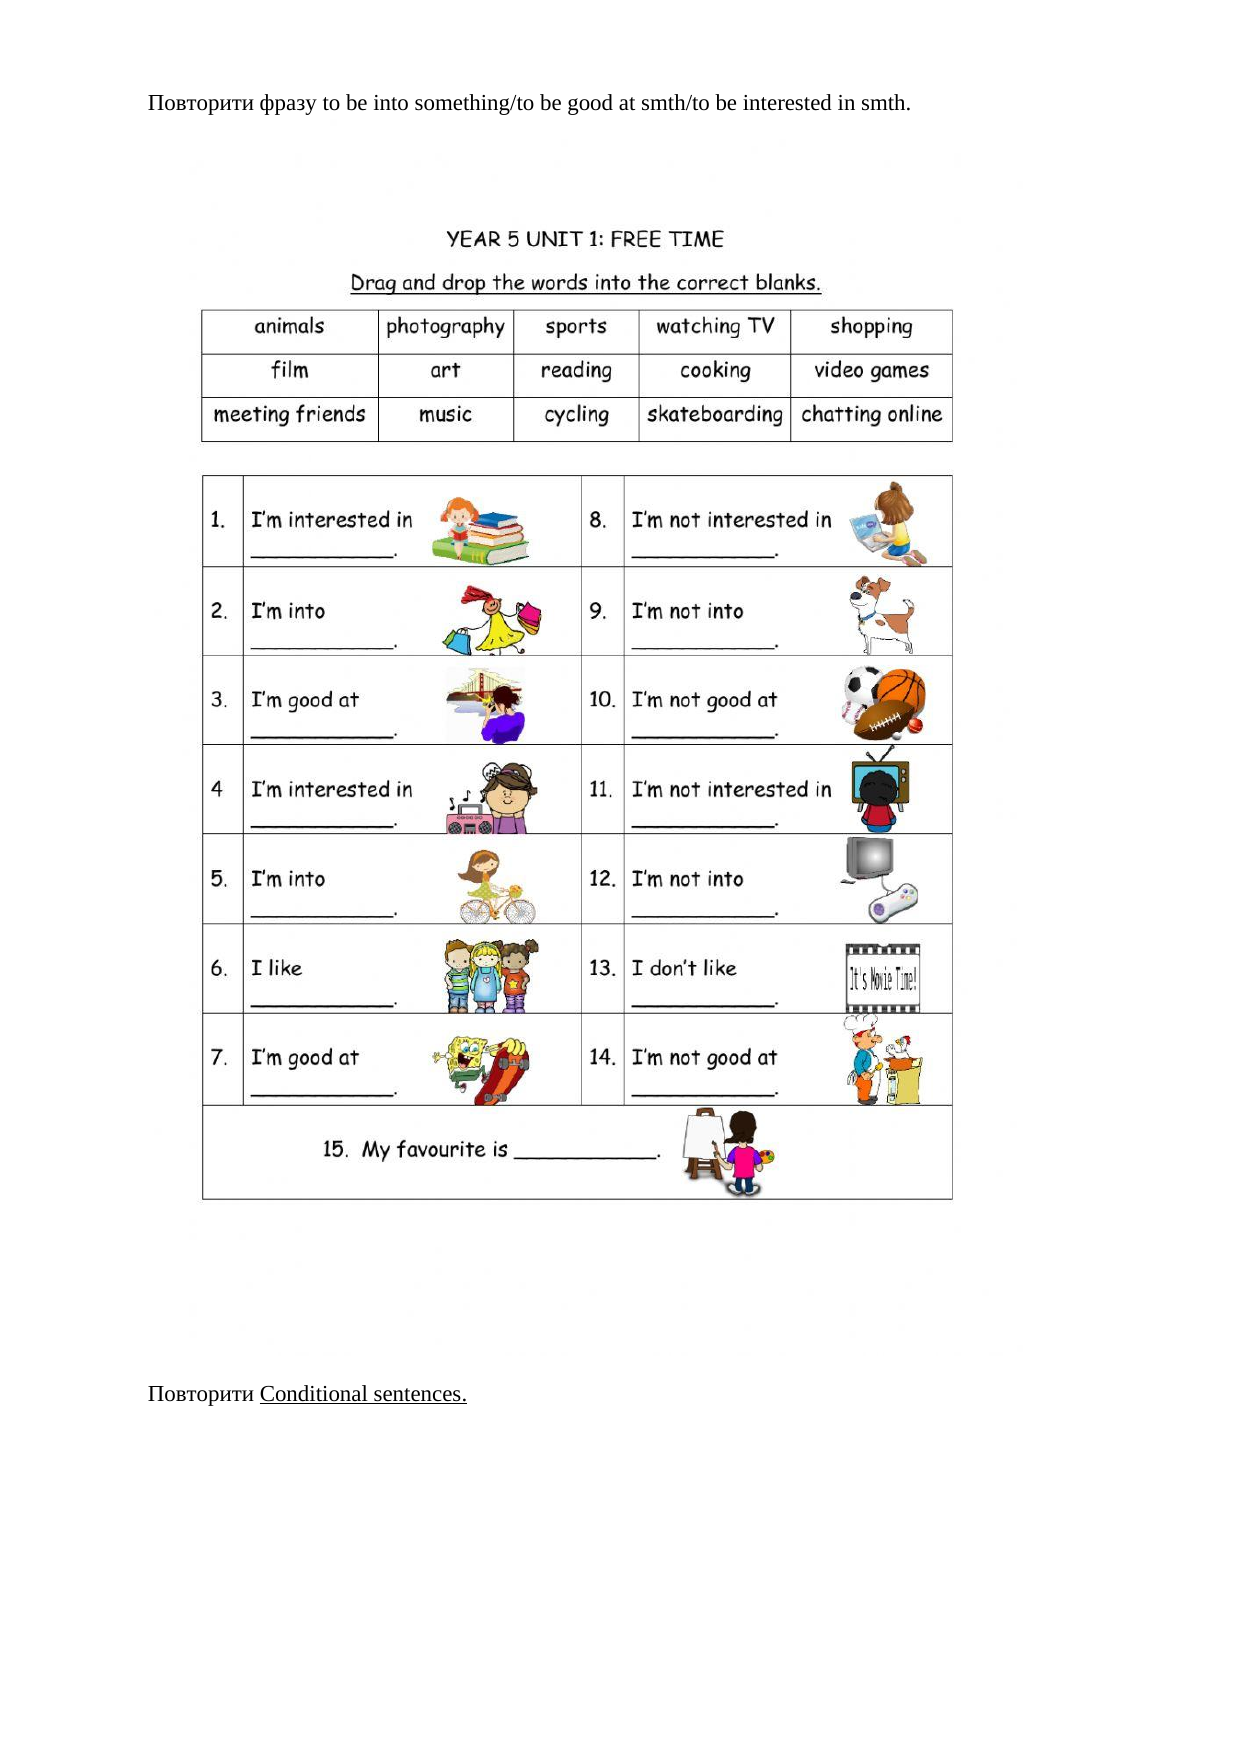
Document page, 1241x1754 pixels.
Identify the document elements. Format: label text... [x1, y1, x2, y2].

text Повторити Conditional sentences. [148, 1380, 1152, 1406]
picture [147, 119, 1024, 1356]
